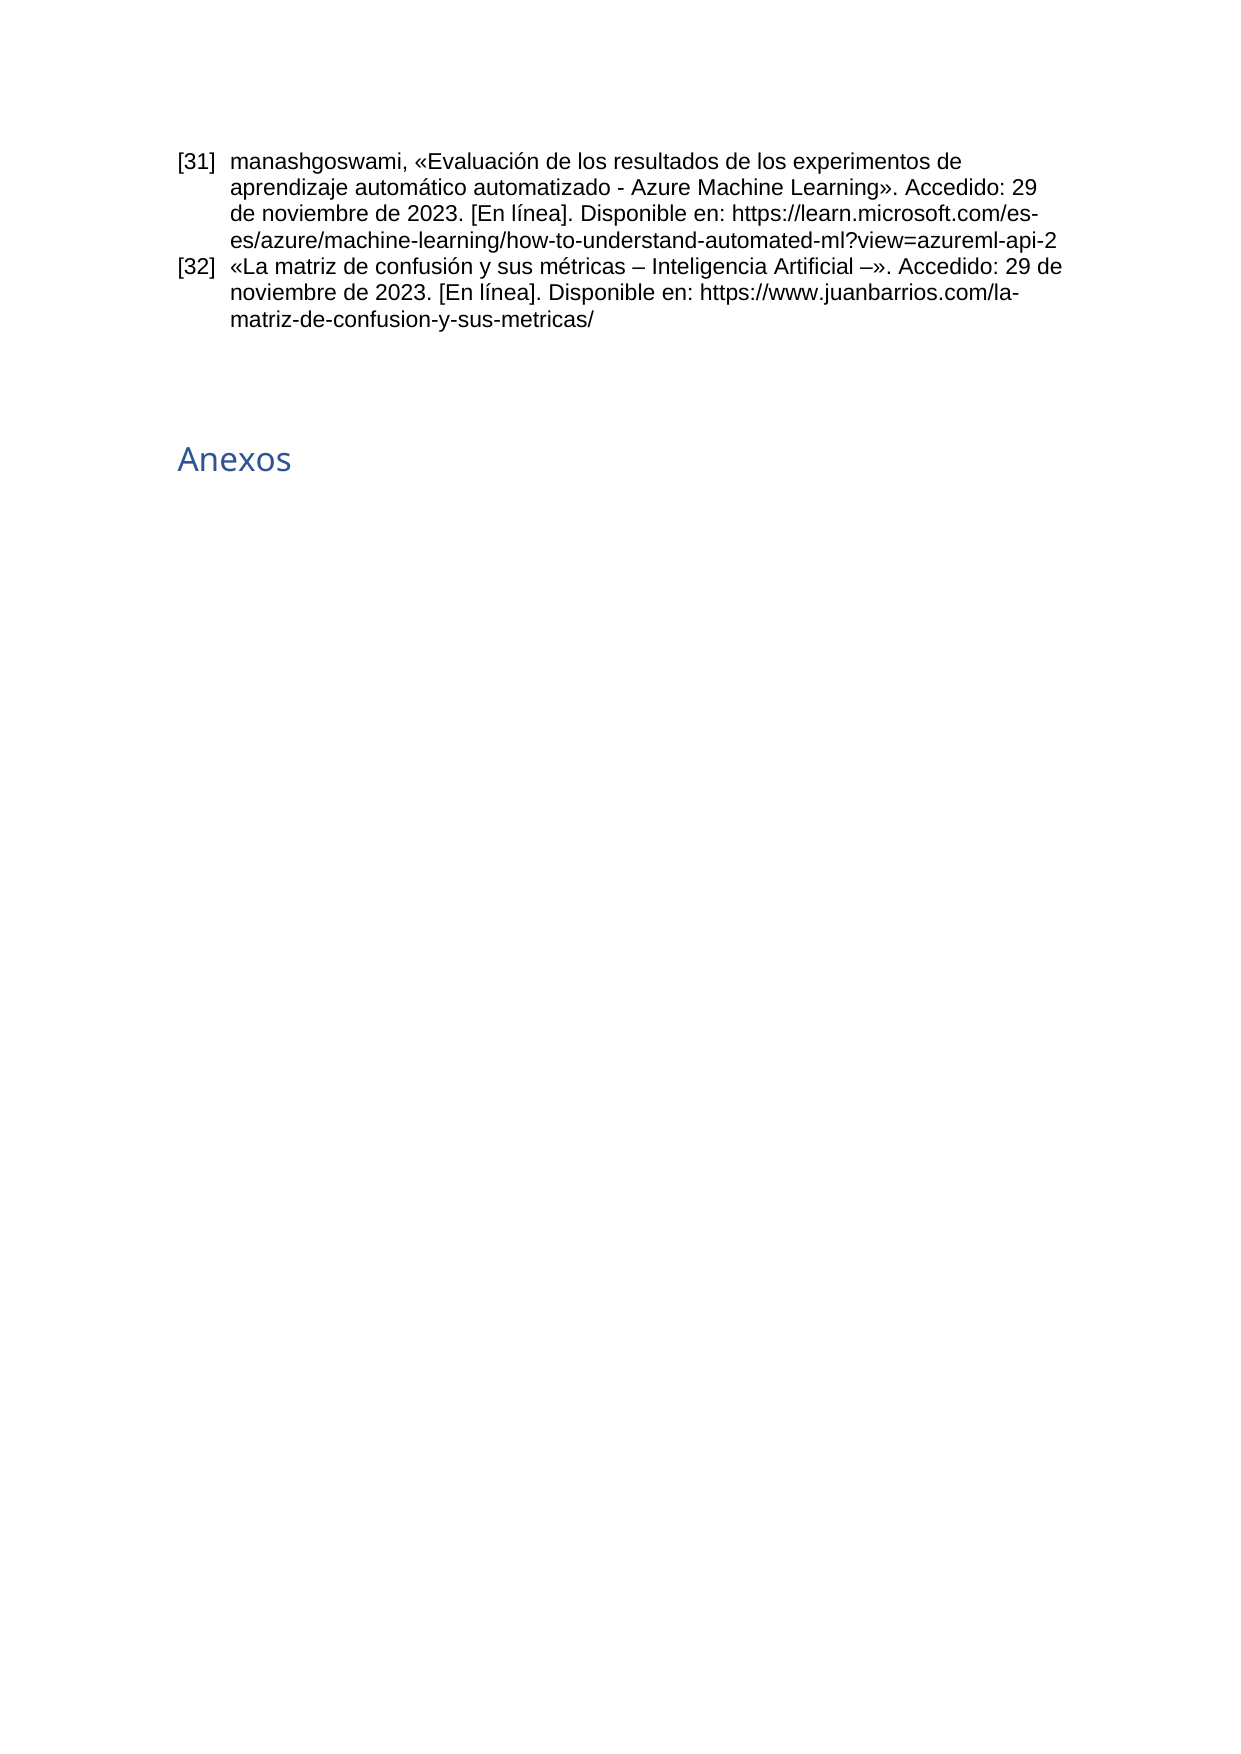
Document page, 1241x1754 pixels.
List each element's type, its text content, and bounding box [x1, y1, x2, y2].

text [32] «La matriz de confusión y sus métricas – Inteligencia Artificial –». Accedido: 29 de noviembre de 2023. [En línea]. Disponible en: https://www.juanbarrios.com/la-matriz-de-confusion-y-sus-metricas/ [177, 253, 1063, 332]
subtitle Anexos [177, 436, 1063, 481]
text [31] manashgoswami, «Evaluación de los resultados de los experimentos de aprendizaje automático automatizado - Azure Machine Learning». Accedido: 29 de noviembre de 2023. [En línea]. Disponible en: https://learn.microsoft.com/es-es/azure/machine-learning/how-to-understand-automated-ml?view=azureml-api-2 [177, 148, 1063, 253]
